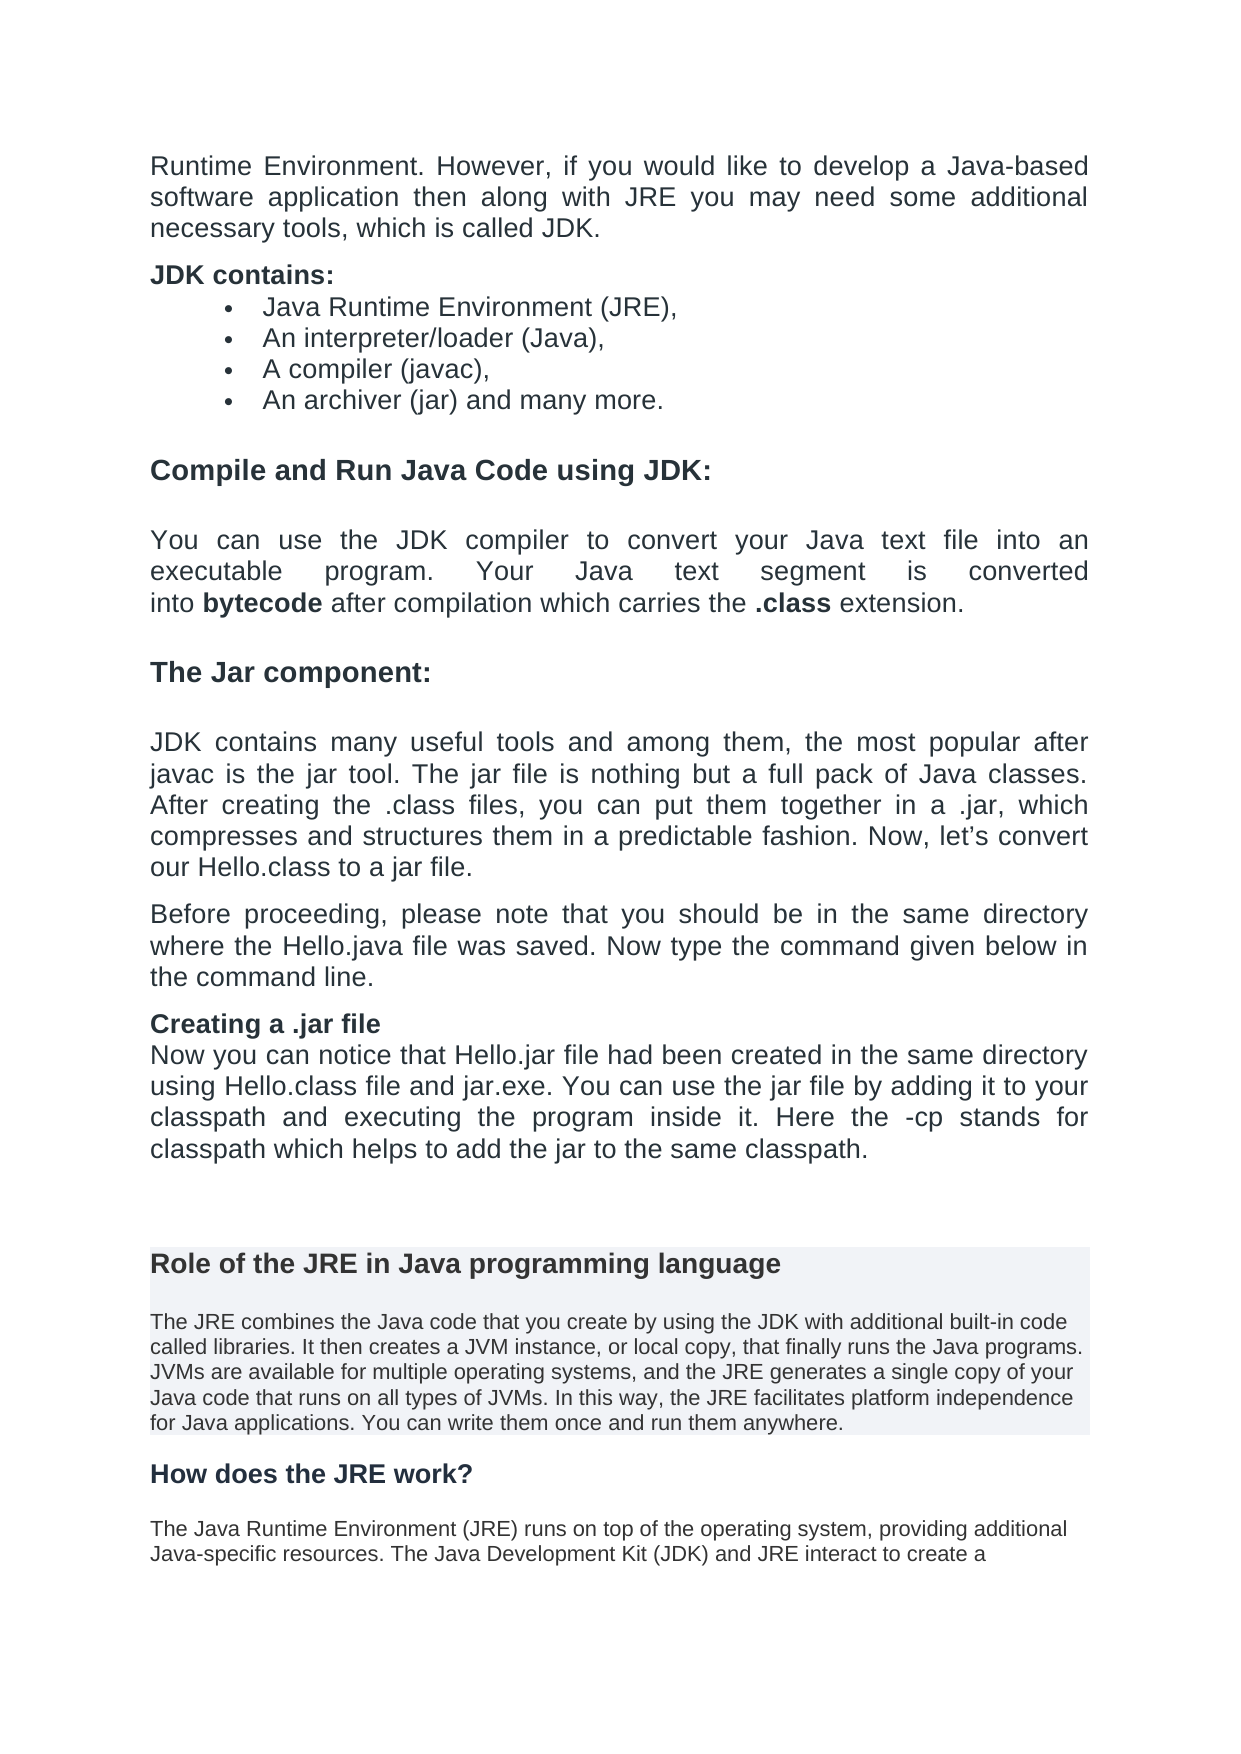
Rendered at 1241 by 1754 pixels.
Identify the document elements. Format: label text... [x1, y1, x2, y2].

text JDK contains many useful tools and among them, the most popular after javac is the jar tool. The jar file is nothing but a full pack of Java classes. After creating the .class files, you can put them together in a .jar, which compresses and structures them in a predictable fashion. Now, let’s convert our Hello.class to a jar file. [150, 726, 1090, 883]
subtitle The Jar component: [150, 655, 1090, 689]
text JDK contains: [150, 259, 1090, 291]
text You can use the JDK compiler to convert your Java text file into an executable program. Your Java text segment is converted into bytecode after compilation which carries the .class extension. [150, 524, 1090, 618]
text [150, 1515, 1090, 1566]
list An interpreter/loader (Java), [225, 322, 1090, 353]
list Java Runtime Environment (JRE), [225, 291, 1090, 322]
text Now you can notice that Hello.jar file had been created in the same directory using Hello.class file and jar.exe. You can use the jar file by adding it to your classpath and executing the program inside it. Here the -cp stands for classpath which helps to add the jar to the same classpath. [150, 1039, 1090, 1164]
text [150, 150, 1090, 244]
subtitle How does the JRE work? [150, 1458, 1090, 1489]
text Before proceeding, please note that you should be in the same directory where the Hello.java file was saved. Now type the command given below in the command line. [150, 898, 1090, 992]
subtitle Role of the JRE in Java programming language [150, 1247, 1090, 1279]
list A compiler (javac), [225, 353, 1090, 384]
subtitle Compile and Run Java Code using JDK: [150, 453, 1090, 487]
list An archiver (jar) and many more. [225, 384, 1090, 416]
text The JRE combines the Java code that you create by using the JDK with additional built-in code called libraries. It then creates a JVM instance, or local copy, that finally runs the Java programs. JVMs are available for multiple operating systems, and the JRE generates a single copy of your Java code that runs on all types of JVMs. In this way, the JRE facilitates platform independence for Java applications. You can write them once and run them anywhere. [150, 1309, 1090, 1435]
text Creating a .jar file [150, 1008, 1090, 1039]
